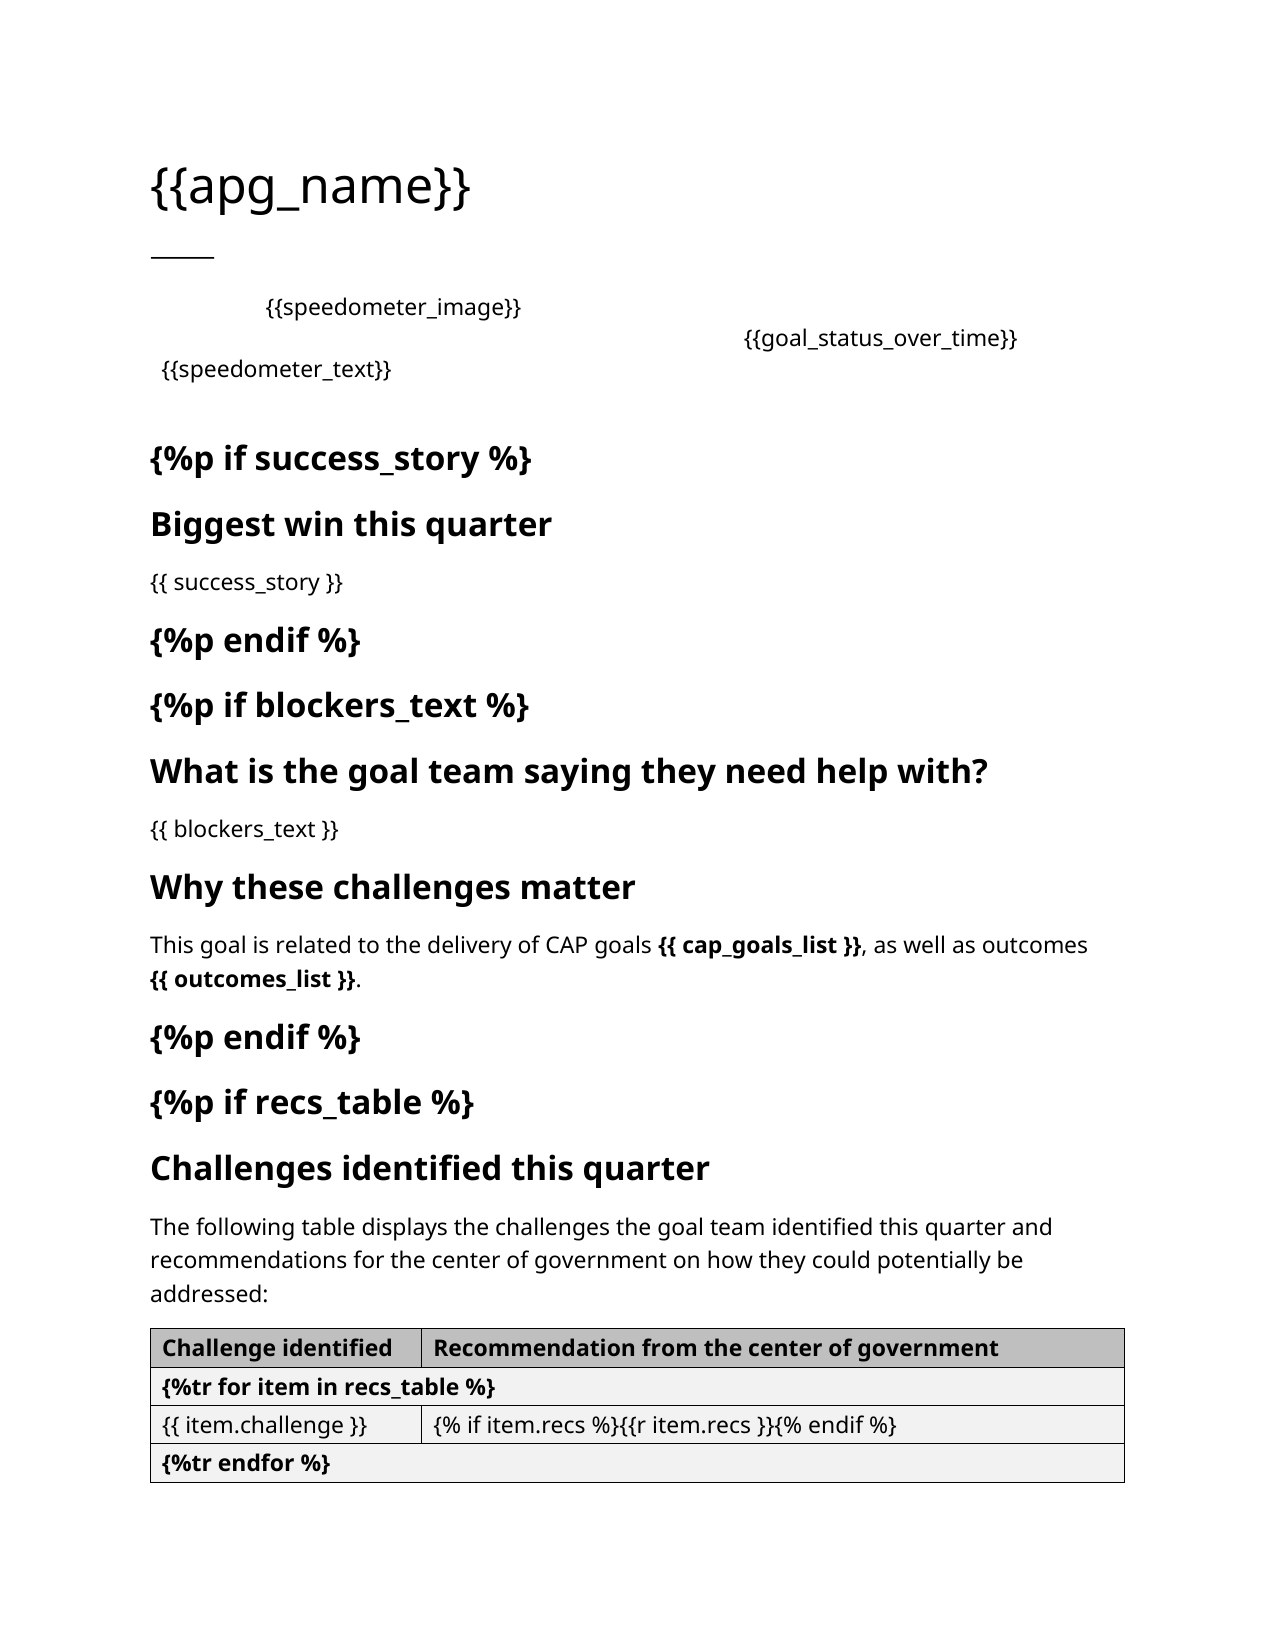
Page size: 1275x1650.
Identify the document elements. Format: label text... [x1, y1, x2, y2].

text {{ success_story }} [150, 566, 1125, 597]
text {%p endif %} [150, 616, 1125, 662]
text This goal is related to the delivery of CAP goals {{ cap_goals_list }}, as well as outcomes {{ outcomes_list }}. [150, 929, 1125, 994]
table_header {{goal_status_over_time}} [637, 291, 1124, 384]
table_cell {{speedometer_text}} [150, 353, 637, 384]
text The following table displays the challenges the goal team identified this quarter and recommendations for the center of government on how they could potentially be addressed: [150, 1210, 1125, 1309]
text Biggest win this quarter [150, 500, 1125, 546]
table_cell {%tr endfor %} [151, 1444, 1124, 1482]
table_cell {{ item.challenge }} [151, 1406, 421, 1443]
text ⸻ [150, 240, 1125, 271]
text {%p if blockers_text %} [150, 682, 1125, 727]
table_header Recommendation from the center of government [422, 1329, 1124, 1367]
table_cell {% if item.recs %}{{r item.recs }}{% endif %} [422, 1406, 1124, 1443]
table_header Challenge identified [151, 1329, 421, 1367]
text {%p endif %} [150, 1013, 1125, 1059]
text What is the goal team saying they need help with? [150, 748, 1125, 793]
text {{apg_name}} [150, 150, 1125, 218]
table_header {{speedometer_image}} [150, 291, 637, 353]
text {{ blockers_text }} [150, 813, 1125, 844]
text {%p if success_story %} [150, 435, 1125, 480]
text {%p if recs_table %} [150, 1079, 1125, 1124]
table_cell {%tr for item in recs_table %} [151, 1368, 1124, 1405]
text Challenges identified this quarter [150, 1145, 1125, 1190]
text Why these challenges matter [150, 864, 1125, 909]
